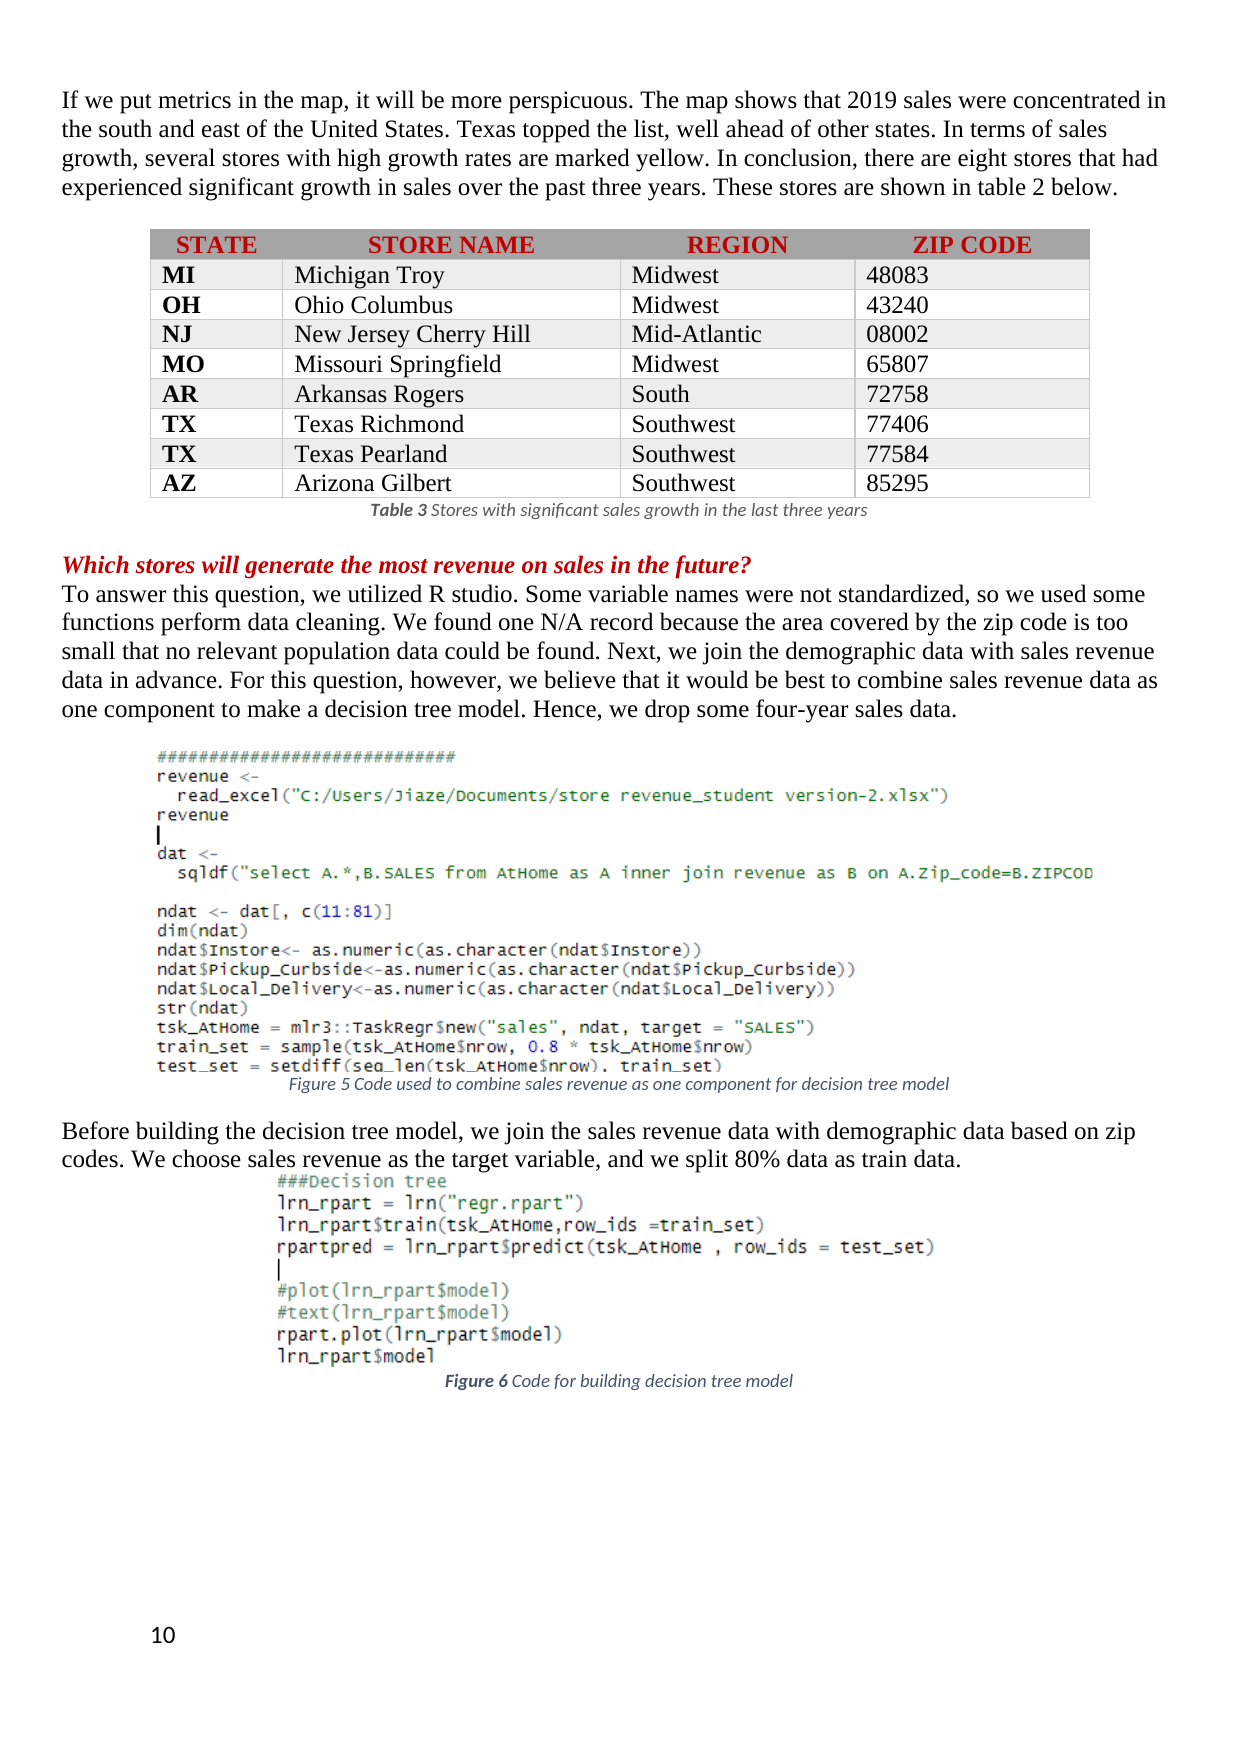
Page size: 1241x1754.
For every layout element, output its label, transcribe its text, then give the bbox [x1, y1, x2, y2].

table_cell MO [151, 349, 282, 378]
table_cell Midwest [621, 349, 854, 378]
table_cell Southwest [621, 409, 854, 438]
list Which stores will generate the most revenue on sales in the future? [61, 550, 1184, 579]
table_cell 65807 [856, 349, 1089, 378]
table_header ZIP CODE [856, 230, 1089, 259]
text Figure 6 Code for building decision tree model [150, 1369, 1090, 1392]
picture [277, 1173, 968, 1370]
table_cell 08002 [856, 320, 1089, 348]
table_cell Southwest [621, 439, 854, 467]
table_cell Missouri Springfield [283, 349, 620, 378]
table_header REGION [621, 230, 854, 259]
table_cell OH [151, 290, 282, 318]
table_cell AR [151, 379, 282, 408]
text Table 3 Stores with significant sales growth in the last three years [150, 498, 1090, 521]
picture [152, 751, 1093, 1072]
table_cell 77584 [856, 439, 1089, 467]
table_cell Ohio Columbus [283, 290, 620, 318]
table_cell TX [151, 439, 282, 467]
table_cell 85295 [856, 469, 1089, 497]
table_cell 48083 [856, 260, 1089, 289]
table_header STATE [151, 230, 282, 259]
table_cell 43240 [856, 290, 1089, 318]
table_cell 72758 [856, 379, 1089, 408]
table_cell Mid-Atlantic [621, 320, 854, 348]
table_cell Arkansas Rogers [283, 379, 620, 408]
table_cell New Jersey Cherry Hill [283, 320, 620, 348]
table_cell Texas Pearland [283, 439, 620, 467]
table_cell 77406 [856, 409, 1089, 438]
table_cell MI [151, 260, 282, 289]
table_header STORE NAME [283, 230, 620, 259]
table_cell Midwest [621, 290, 854, 318]
list To answer this question, we utilized R studio. Some variable names were not standardized, so we used some functions perform data cleaning. We found one N/A record because the area covered by the zip code is too small that no relevant population data could be found. Next, we join the demographic data with sales revenue data in advance. For this question, however, we believe that it would be best to combine sales revenue data as one component to make a decision tree model. Hence, we drop some four-year sales data. [61, 579, 1184, 722]
table_cell TX [151, 409, 282, 438]
table_cell AZ [151, 469, 282, 497]
table_cell NJ [151, 320, 282, 348]
text Before building the decision tree model, we join the sales revenue data with demographic data based on zip codes. We choose sales revenue as the target variable, and we split 80% data as train data. [61, 1116, 1184, 1173]
table_cell Southwest [621, 469, 854, 497]
table_cell South [621, 379, 854, 408]
text If we put metrics in the map, it will be more perspicuous. The map shows that 2019 sales were concentrated in the south and east of the United States. Texas topped the list, well ahead of other states. In terms of sales growth, several stores with high growth rates are marked yellow. In conclusion, there are eight stores that had experienced significant growth in sales over the past three years. These stores are shown in table 2 below. [61, 85, 1169, 200]
table_cell Michigan Troy [283, 260, 620, 289]
table_cell Texas Richmond [283, 409, 620, 438]
table_cell Arizona Gilbert [283, 469, 620, 497]
table_cell Midwest [621, 260, 854, 289]
